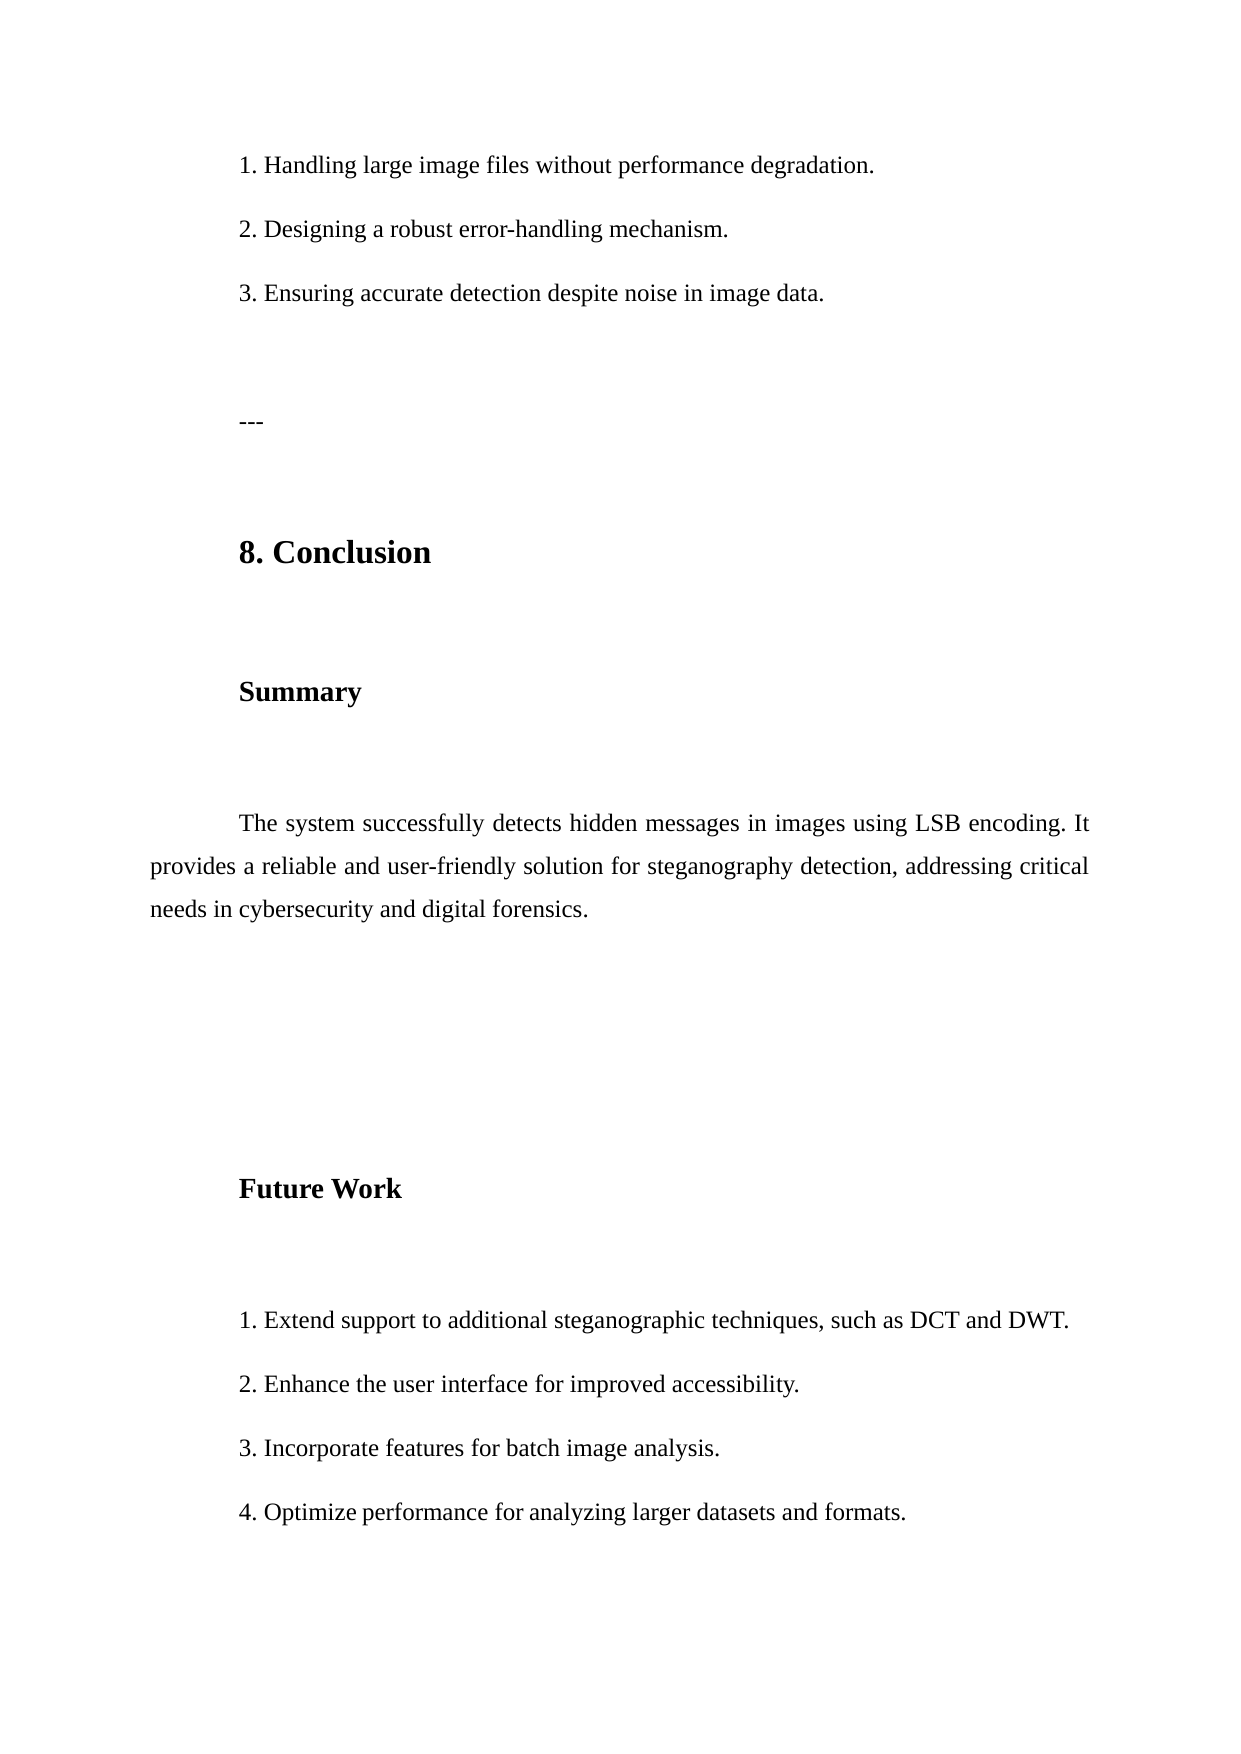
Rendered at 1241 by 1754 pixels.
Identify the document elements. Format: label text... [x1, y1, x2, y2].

text 8. Conclusion [150, 533, 1090, 571]
text 2. Designing a robust error-handling mechanism. [150, 214, 1090, 243]
text Summary [150, 674, 1090, 707]
text The system successfully detects hidden messages in images using LSB encoding. It provides a reliable and user-friendly solution for steganography detection, addressing critical needs in cybersecurity and digital forensics. [150, 808, 1090, 923]
text 3. Incorporate features for batch image analysis. [150, 1433, 1090, 1462]
text 1. Extend support to additional steganographic techniques, such as DCT and DWT. [150, 1305, 1090, 1334]
text 2. Enhance the user interface for improved accessibility. [150, 1369, 1090, 1398]
text Future Work [150, 1171, 1090, 1205]
text --- [150, 406, 1090, 434]
text 3. Ensuring accurate detection despite noise in image data. [150, 278, 1090, 307]
text 1. Handling large image files without performance degradation. [150, 150, 1090, 179]
text 4. Optimize performance for analyzing larger datasets and formats. [150, 1497, 1090, 1526]
